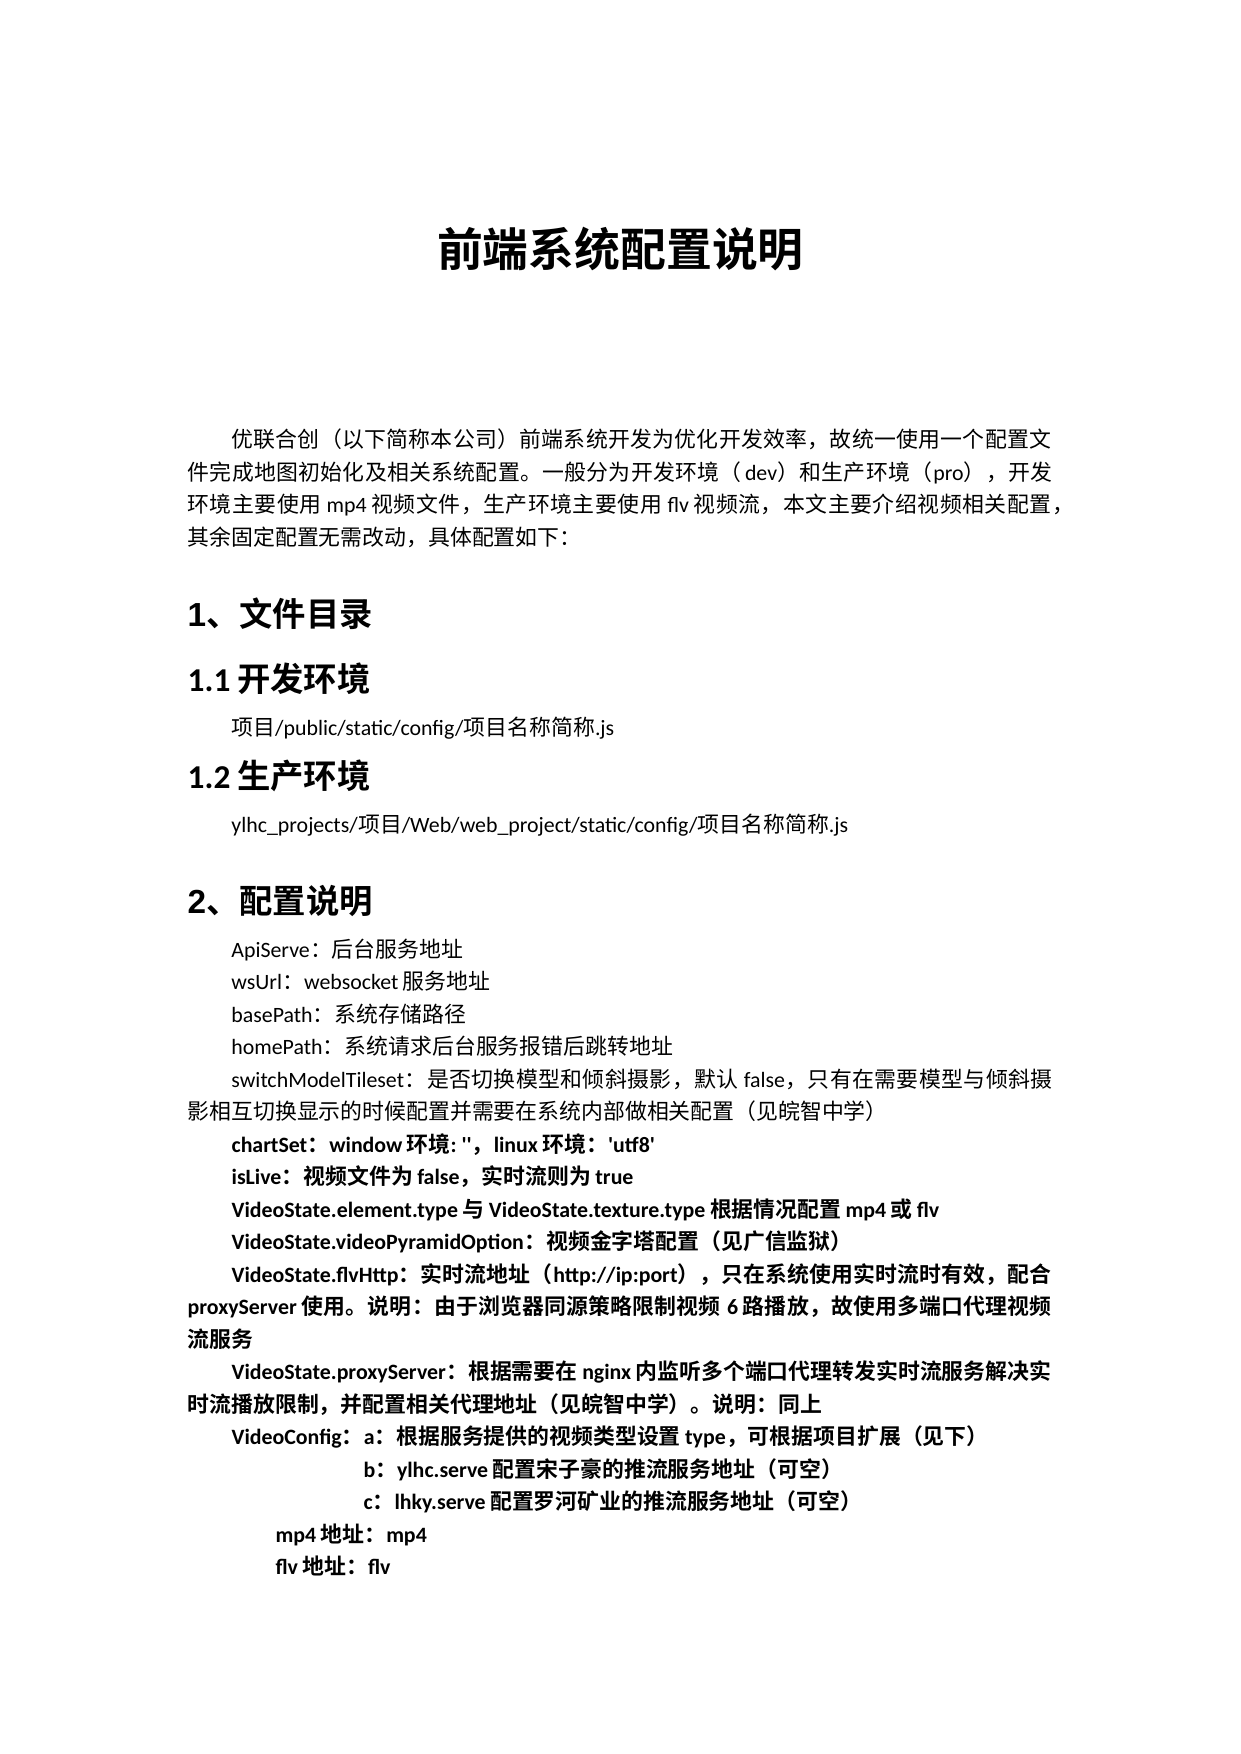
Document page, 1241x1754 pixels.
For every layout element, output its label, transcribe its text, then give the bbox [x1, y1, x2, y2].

text c：lhky.serve配置罗河矿业的推流服务地址（可空） [187, 1484, 1053, 1516]
text wsUrl：websocket服务地址 [187, 964, 1053, 996]
text switchModelTileset：是否切换模型和倾斜摄影，默认false，只有在需要模型与倾斜摄影相互切换显示的时候配置并需要在系统内部做相关配置（见皖智中学） [187, 1061, 1053, 1126]
text b：ylhc.serve配置宋子豪的推流服务地址（可空） [187, 1451, 1053, 1484]
subtitle 1、文件目录 [187, 579, 1053, 644]
subtitle 配置说明 [187, 866, 1053, 931]
subtitle 前端系统配置说明 [187, 197, 1053, 295]
text VideoConfig：a：根据服务提供的视频类型设置type，可根据项目扩展（见下） [187, 1419, 1053, 1451]
text basePath：系统存储路径 [187, 996, 1053, 1029]
text mp4地址：mp4 [187, 1516, 1053, 1549]
text VideoState.proxyServer：根据需要在nginx内监听多个端口代理转发实时流服务解决实时流播放限制，并配置相关代理地址（见皖智中学）。说明：同上 [187, 1354, 1053, 1419]
text VideoState.element.type与VideoState.texture.type根据情况配置mp4或flv [187, 1191, 1053, 1224]
text chartSet：window环境: ''，linux环境：'utf8' [187, 1126, 1053, 1159]
subtitle 1.1开发环境 [187, 644, 1053, 709]
text isLive：视频文件为false，实时流则为true [187, 1159, 1053, 1191]
text ApiServe：后台服务地址 [187, 931, 1053, 964]
text 项目/public/static/config/项目名称简称.js [187, 709, 1053, 742]
text VideoState.flvHttp：实时流地址（http://ip:port），只在系统使用实时流时有效，配合proxyServer使用。说明：由于浏览器同源策略限制视频6路播放，故使用多端口代理视频流服务 [187, 1256, 1053, 1354]
text homePath：系统请求后台服务报错后跳转地址 [187, 1029, 1053, 1061]
text ylhc_projects/项目/Web/web_project/static/config/项目名称简称.js [231, 807, 1053, 839]
text 优联合创（以下简称本公司）前端系统开发为优化开发效率，故统一使用一个配置文件完成地图初始化及相关系统配置。一般分为开发环境（dev）和生产环境（pro），开发环境主要使用mp4视频文件，生产环境主要使用flv视频流，本文主要介绍视频相关配置，其余固定配置无需改动，具体配置如下： [187, 422, 1053, 552]
text VideoState.videoPyramidOption：视频金字塔配置（见广信监狱） [187, 1224, 1053, 1256]
subtitle 1.2生产环境 [187, 742, 1053, 807]
text flv地址：flv [187, 1549, 1053, 1581]
